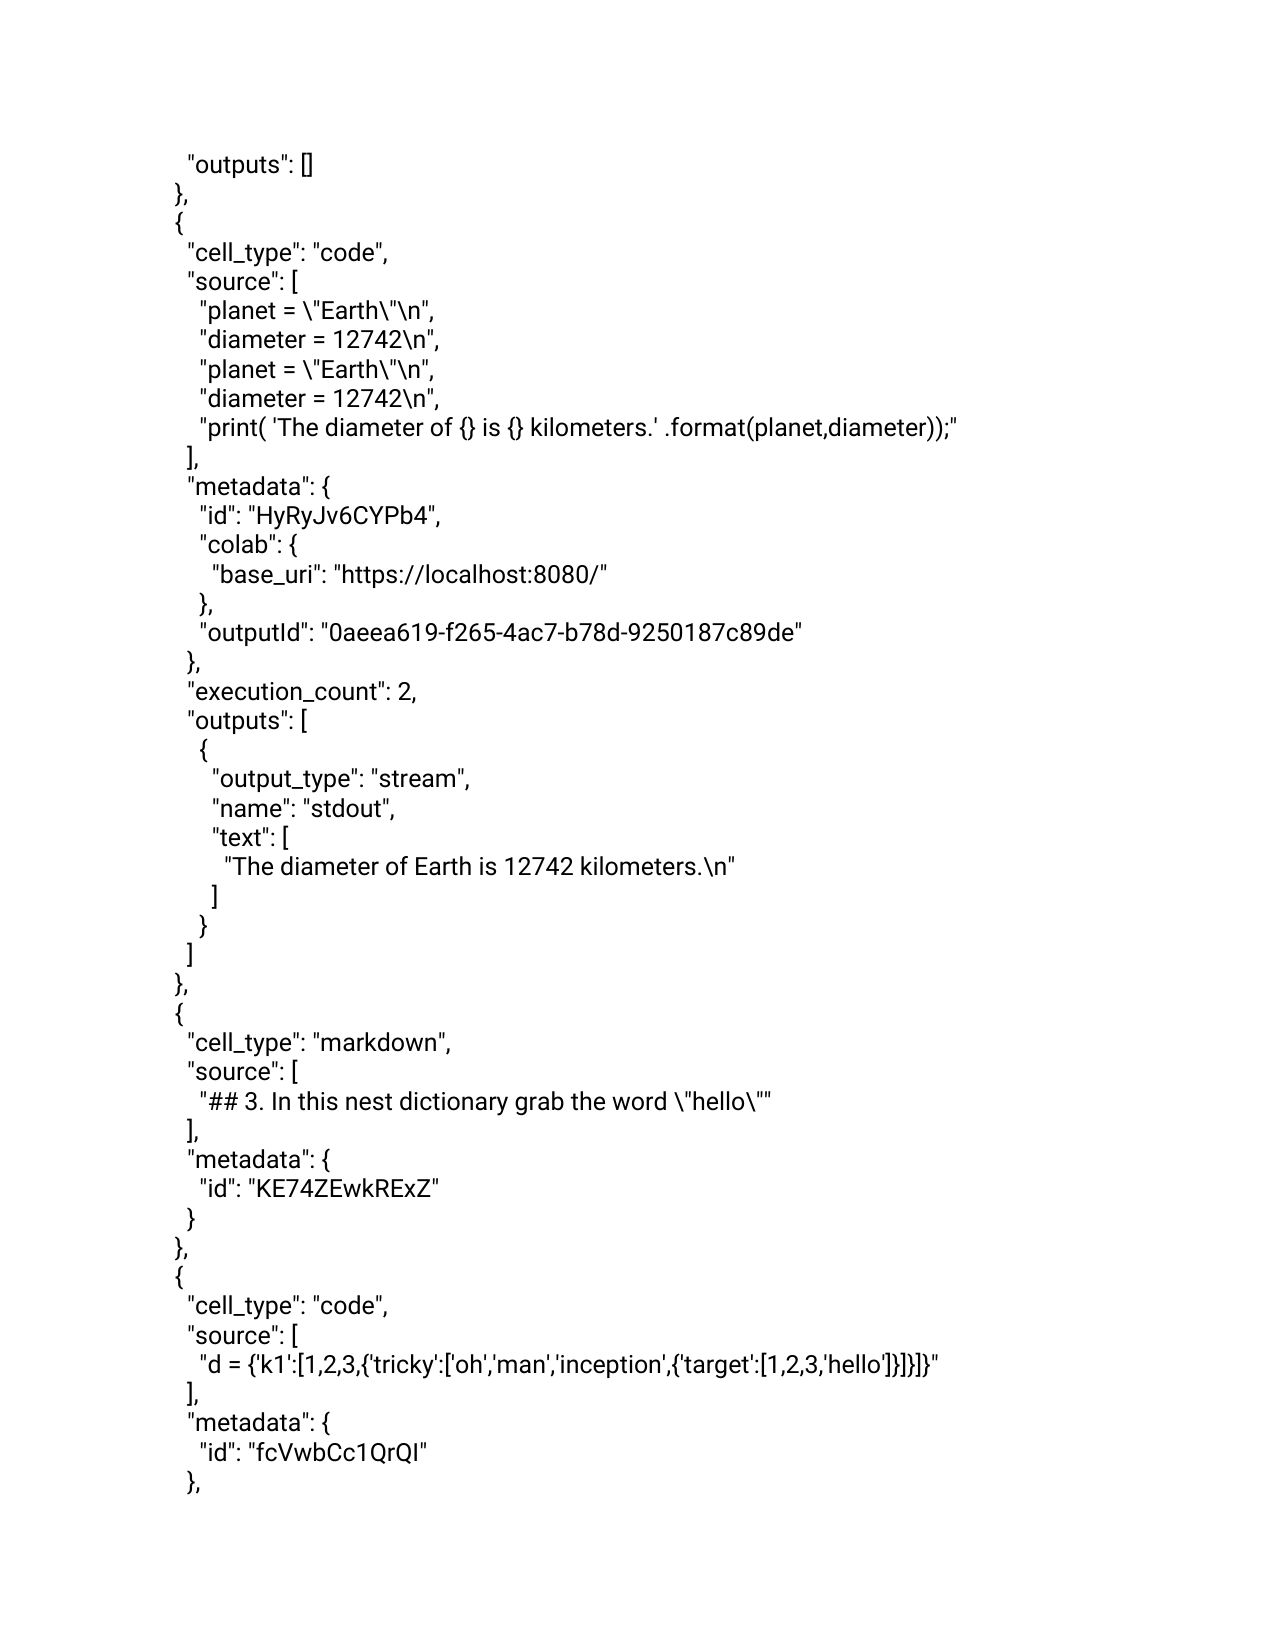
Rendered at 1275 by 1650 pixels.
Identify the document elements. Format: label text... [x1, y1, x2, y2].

text "cell_type": "code", [150, 238, 1125, 267]
text "diameter = 12742\n", [150, 326, 1125, 355]
text "metadata": { [150, 472, 1125, 501]
text "output_type": "stream", [150, 765, 1125, 794]
text }, [150, 648, 1125, 677]
text "id": "fcVwbCc1QrQI" [150, 1438, 1125, 1467]
text "planet = \"Earth\"\n", [150, 355, 1125, 384]
text ], [150, 1379, 1125, 1409]
text "base_uri": "https://localhost:8080/" [150, 560, 1125, 589]
text "source": [ [150, 267, 1125, 296]
text }, [150, 1467, 1125, 1496]
text "id": "KE74ZEwkRExZ" [150, 1174, 1125, 1204]
text { [150, 1262, 1125, 1292]
text "source": [ [150, 1321, 1125, 1350]
text ], [150, 1116, 1125, 1145]
text }, [150, 969, 1125, 999]
text "## 3. In this nest dictionary grab the word \"hello\"" [150, 1087, 1125, 1116]
text }, [150, 589, 1125, 618]
text "outputs": [ [150, 706, 1125, 735]
text "The diameter of Earth is 12742 kilometers.\n" [150, 852, 1125, 882]
text { [150, 999, 1125, 1028]
text "d = {'k1':[1,2,3,{'tricky':['oh','man','inception',{'target':[1,2,3,'hello']}]}]}" [150, 1350, 1125, 1379]
text "outputId": "0aeea619-f265-4ac7-b78d-9250187c89de" [150, 618, 1125, 648]
text "diameter = 12742\n", [150, 384, 1125, 413]
text "cell_type": "code", [150, 1292, 1125, 1321]
text "id": "HyRyJv6CYPb4", [150, 501, 1125, 531]
text "colab": { [150, 531, 1125, 560]
text "execution_count": 2, [150, 677, 1125, 706]
text "outputs": [] [150, 150, 1125, 179]
text "text": [ [150, 823, 1125, 852]
text "print( 'The diameter of {} is {} kilometers.' .format(planet,diameter));" [150, 413, 1125, 443]
text }, [150, 179, 1125, 208]
text "metadata": { [150, 1145, 1125, 1174]
text ] [150, 882, 1125, 911]
text "source": [ [150, 1057, 1125, 1087]
text "metadata": { [150, 1409, 1125, 1438]
text }, [150, 1233, 1125, 1262]
text "name": "stdout", [150, 794, 1125, 823]
text "planet = \"Earth\"\n", [150, 296, 1125, 326]
text ] [150, 940, 1125, 969]
text ], [150, 443, 1125, 472]
text } [150, 911, 1125, 940]
text "cell_type": "markdown", [150, 1028, 1125, 1057]
text } [150, 1204, 1125, 1233]
text { [150, 208, 1125, 238]
text { [150, 735, 1125, 765]
